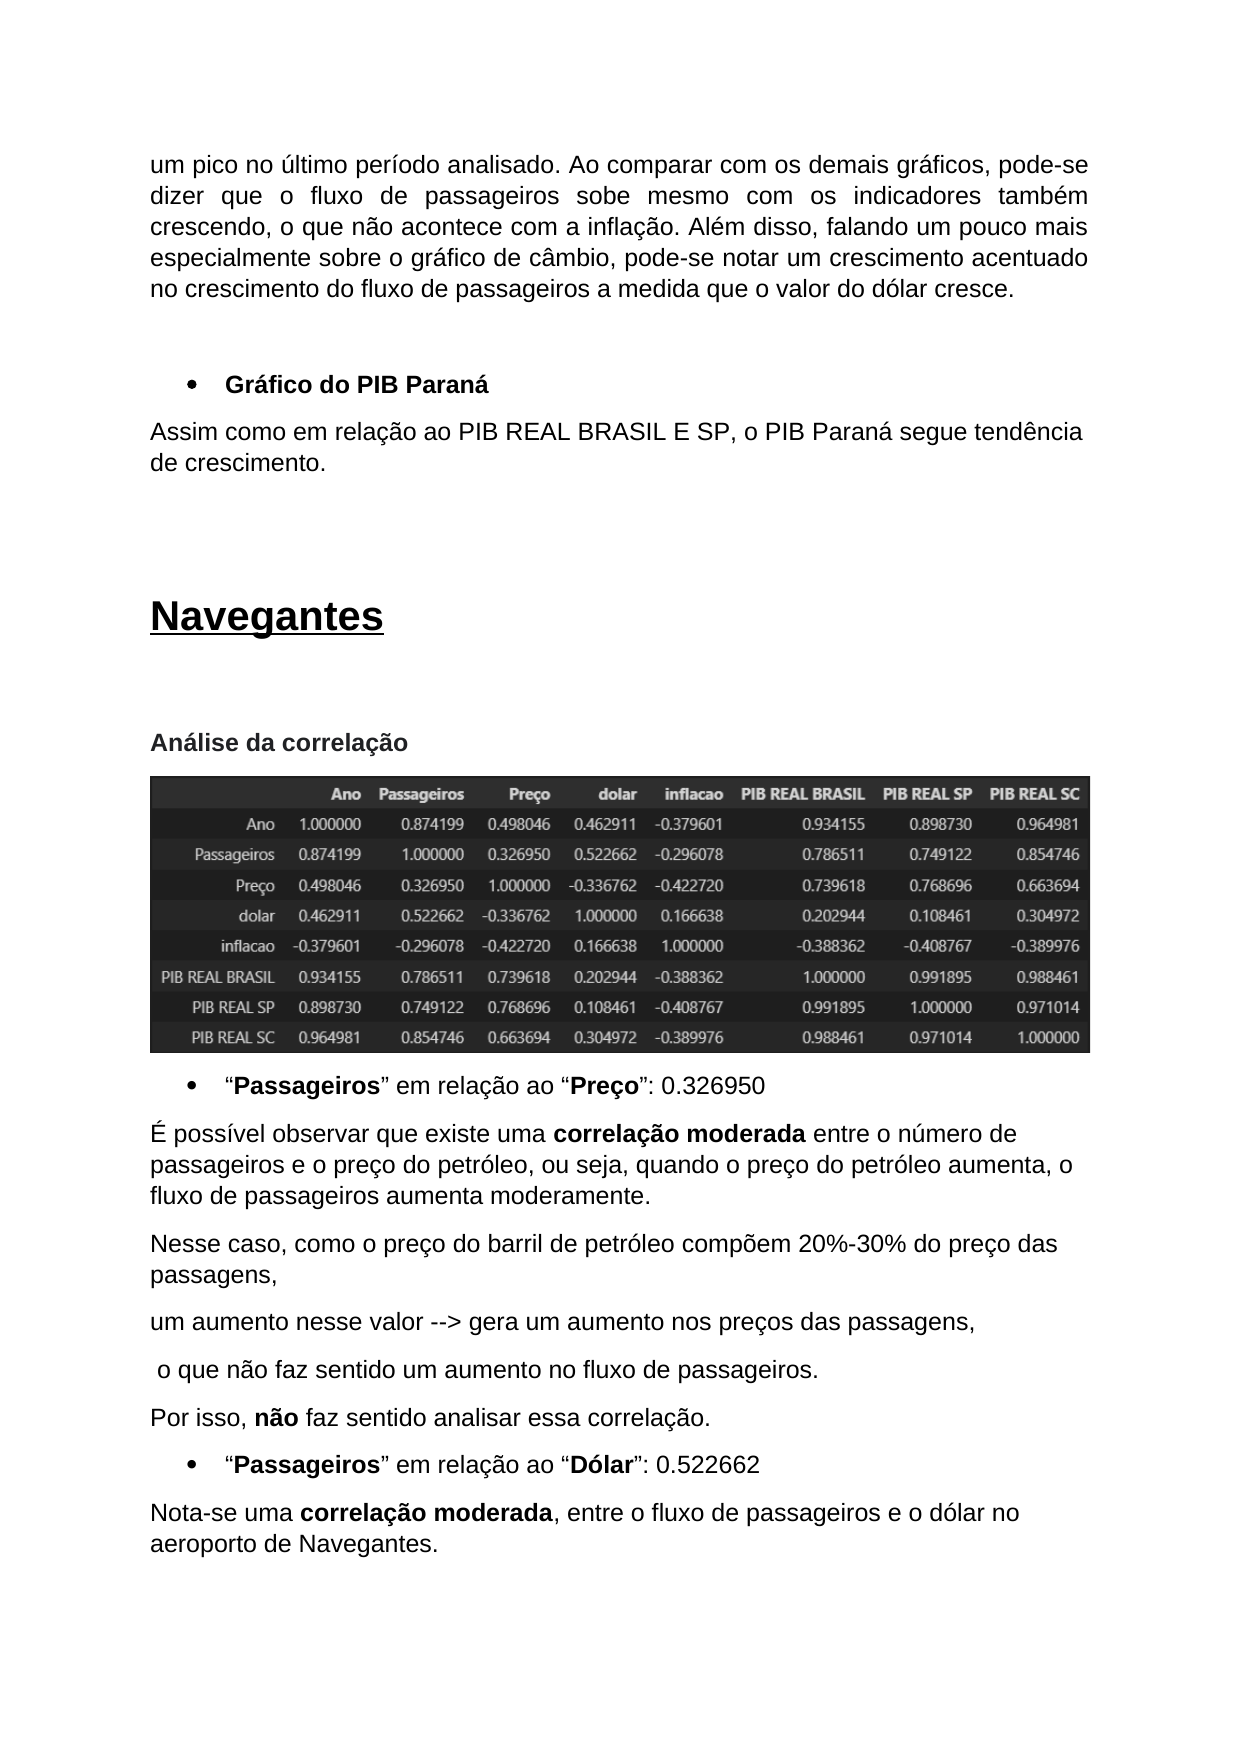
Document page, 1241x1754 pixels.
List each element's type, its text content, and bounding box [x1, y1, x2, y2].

text o que não faz sentido um aumento no fluxo de passageiros. [150, 1355, 1090, 1384]
text Assim como em relação ao PIB REAL BRASIL E SP, o PIB Paraná segue tendência de crescimento. [150, 417, 1090, 477]
text Por isso, não faz sentido analisar essa correlação. [150, 1403, 1090, 1432]
picture [150, 776, 1091, 1053]
text Navegantes [150, 592, 1090, 639]
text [150, 150, 1090, 303]
text Nesse caso, como o preço do barril de petróleo compõem 20%-30% do preço das passagens, [150, 1229, 1090, 1288]
list “Passageiros” em relação ao “Preço”: 0.326950 [187, 1071, 1090, 1100]
text Análise da correlação [150, 728, 1090, 757]
text Nota-se uma correlação moderada, entre o fluxo de passageiros e o dólar no aeroporto de Navegantes. [150, 1498, 1090, 1558]
list Gráfico do PIB Paraná [187, 369, 1090, 398]
list “Passageiros” em relação ao “Dólar”: 0.522662 [187, 1451, 1090, 1479]
text É possível observar que existe uma correlação moderada entre o número de passageiros e o preço do petróleo, ou seja, quando o preço do petróleo aumenta, o fluxo de passageiros aumenta moderamente. [150, 1119, 1090, 1210]
text um aumento nesse valor --> gera um aumento nos preços das passagens, [150, 1307, 1090, 1336]
